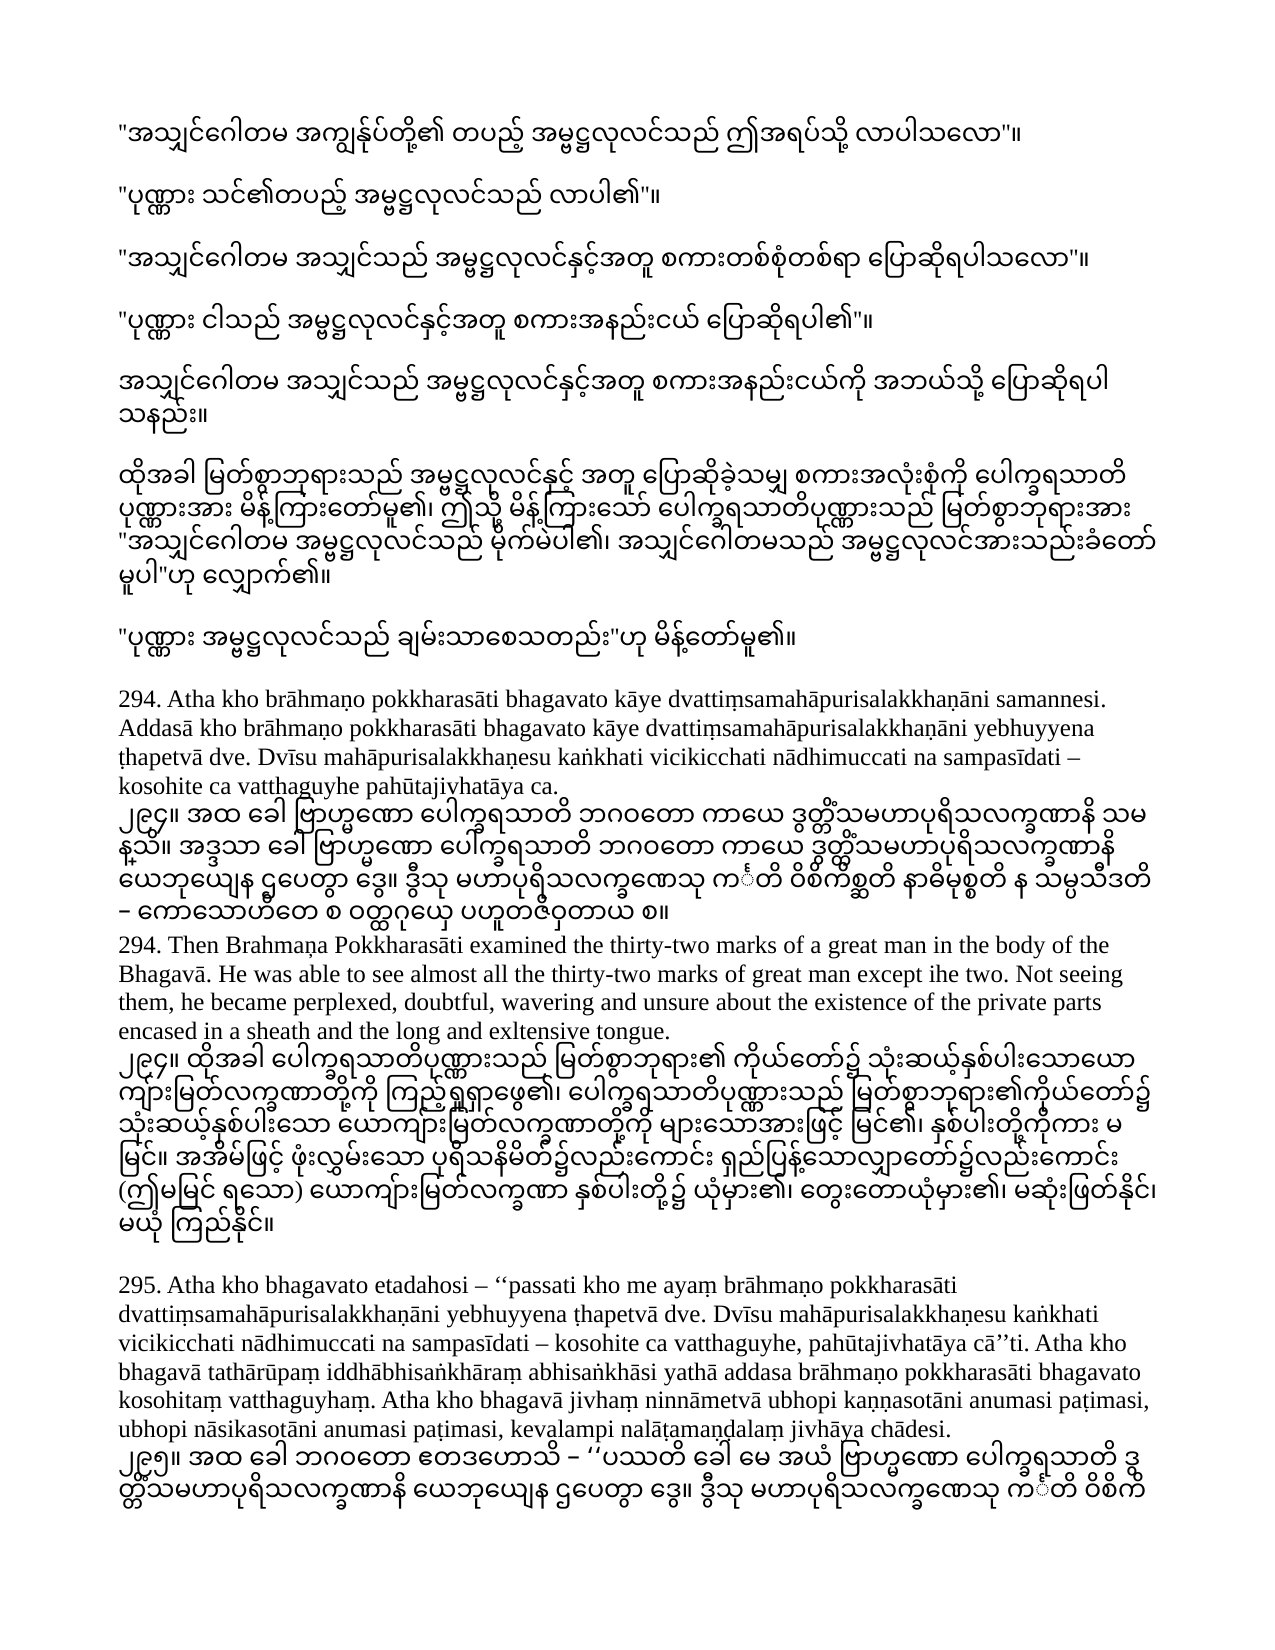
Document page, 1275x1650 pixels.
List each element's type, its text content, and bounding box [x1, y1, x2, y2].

text 294. Then Brahmaņa Pokkharasāti examined the thirty-two marks of a great man in the body of the Bhagavā. He was able to see almost all the thirty-two marks of great man except ihe two. Not seeing them, he became perplexed, doubtful, wavering and unsure about the existence of the private parts encased in a sheath and the long and exltensive tongue. [118, 930, 1157, 1045]
text ''ပုဏ္ဏား ငါသည် အမ္ဗဋ္ဌလုလင်နှင့်အတူ စကားအနည်းငယ် ပြောဆိုရပါ၏''။ [726, 305, 1157, 338]
text ၂၉၄။ အထ ခေါ ဗြာဟ္မဏော ပေါက္ခရသာတိ ဘဂဝတော ကာယေ ဒွတ္တိံသမဟာပုရိသလက္ခဏာနိ သမန္နေသိ။ အဒ္ဒသာ ခေါ ဗြာဟ္မဏော ပေါက္ခရသာတိ ဘဂဝတော ကာယေ ဒွတ္တိံသမဟာပုရိသလက္ခဏာနိ ယေဘုယျေန ဌပေတွာ ဒွေ။ ဒွီသု မဟာပုရိသလက္ခဏေသု ကင်္ခတိ ဝိစိကိစ္ဆတိ နာဓိမုစ္စတိ န သမ္ပသီဒတိ – ကောသောဟိတေ စ ဝတ္ထဂုယှေ ပဟူတဇိဝှတာယ စ။ [118, 799, 1157, 930]
text 294. Atha kho brāhmaṇo pokkharasāti bhagavato kāye dvattiṃsamahāpurisalakkhaṇāni samannesi. Addasā kho brāhmaṇo pokkharasāti bhagavato kāye dvattiṃsamahāpurisalakkhaṇāni yebhuyyena ṭhapetvā dve. Dvīsu mahāpurisalakkhaṇesu kaṅkhati vicikicchati nādhimuccati na sampasīdati – kosohite ca vatthaguyhe pahūtajivhatāya ca. [118, 684, 1157, 799]
text ''အသျှင်ဂေါတမ အသျှင်သည် အမ္ဗဋ္ဌလုလင်နှင့်အတူ စကားတစ်စုံတစ်ရာ ပြောဆိုရပါသလော''။ [888, 243, 1157, 276]
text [118, 1443, 1157, 1508]
text ''ပုဏ္ဏား သင်၏တပည့် အမ္ဗဋ္ဌလုလင်သည် လာပါ၏''။ [118, 180, 1157, 214]
text အသျှင်ဂေါတမ အသျှင်သည် အမ္ဗဋ္ဌလုလင်နှင့်အတူ စကားအနည်းငယ်ကို အဘယ်သို့ ပြောဆိုရပါသနည်း။ [118, 367, 1157, 432]
text ၂၉၄။ ထိုအခါ ပေါက္ခရသာတိပုဏ္ဏားသည် မြတ်စွာဘုရား၏ ကိုယ်တော်၌ သုံးဆယ့်နှစ်ပါးသောယောကျ်ားမြတ်လက္ခဏာတို့ကို ကြည့်ရှုရှာဖွေ၏၊ ပေါက္ခရသာတိပုဏ္ဏားသည် မြတ်စွာဘုရား၏ကိုယ်တော်၌ သုံးဆယ့်နှစ်ပါးသော ယောကျ်ားမြတ်လက္ခဏာတို့ကို များသောအားဖြင့် မြင်၏၊ နှစ်ပါးတို့ကိုကား မမြင်။ အအိမ်ဖြင့် ဖုံးလွှမ်းသော ပုရိသနိမိတ်၌လည်းကောင်း ရှည်ပြန့်သောလျှာတော်၌လည်းကောင်း (ဤမမြင် ရသော) ယောကျ်ားမြတ်လက္ခဏာ နှစ်ပါးတို့၌ ယုံမှား၏၊ တွေးတောယုံမှား၏၊ မဆုံးဖြတ်နိုင်၊ မယုံ ကြည်နိုင်။ [118, 1045, 1157, 1242]
text ''အသျှင်ဂေါတမ အကျွန်ုပ်တို့၏ တပည့် အမ္ဗဋ္ဌလုလင်သည် ဤအရပ်သို့ လာပါသလော''။ [750, 118, 1157, 152]
text ''ပုဏ္ဏား ငါသည် အမ္ဗဋ္ဌလုလင်နှင့်အတူ စကားအနည်းငယ် ပြောဆိုရပါ၏''။ [118, 305, 724, 338]
text ''အသျှင်ဂေါတမ အသျှင်သည် အမ္ဗဋ္ဌလုလင်နှင့်အတူ စကားတစ်စုံတစ်ရာ ပြောဆိုရပါသလော''။ [118, 243, 886, 276]
text ''အသျှင်ဂေါတမ အကျွန်ုပ်တို့၏ တပည့် အမ္ဗဋ္ဌလုလင်သည် ဤအရပ်သို့ လာပါသလော''။ [118, 118, 755, 152]
text ''ပုဏ္ဏား အမ္ဗဋ္ဌလုလင်သည် ချမ်းသာစေသတည်း''ဟု မိန့်တော်မူ၏။ [118, 622, 1157, 656]
text ထိုအခါ မြတ်စွာဘုရားသည် အမ္ဗဋ္ဌလုလင်နှင့် အတူ ပြောဆိုခဲ့သမျှ စကားအလုံးစုံကို ပေါက္ခရသာတိပုဏ္ဏားအား မိန့်ကြားတော်မူ၏၊ ဤသို့ မိန့်ကြားသော် ပေါက္ခရသာတိပုဏ္ဏားသည် မြတ်စွာဘုရားအား ''အသျှင်ဂေါတမ အမ္ဗဋ္ဌလုလင်သည် မိုက်မဲပါ၏၊ အသျှင်ဂေါတမသည် အမ္ဗဋ္ဌလုလင်အားသည်းခံတော်မူပါ''ဟု လျှောက်၏။ [118, 461, 1157, 593]
text 295. Atha kho bhagavato etadahosi – ‘‘passati kho me ayaṃ brāhmaṇo pokkharasāti dvattiṃsamahāpurisalakkhaṇāni yebhuyyena ṭhapetvā dve. Dvīsu mahāpurisalakkhaṇesu kaṅkhati vicikicchati nādhimuccati na sampasīdati – kosohite ca vatthaguyhe, pahūtajivhatāya cā’’ti. Atha kho bhagavā tathārūpaṃ iddhābhisaṅkhāraṃ abhisaṅkhāsi yathā addasa brāhmaṇo pokkharasāti bhagavato kosohitaṃ vatthaguyhaṃ. Atha kho bhagavā jivhaṃ ninnāmetvā ubhopi kaṇṇasotāni anumasi paṭimasi, ubhopi nāsikasotāni anumasi paṭimasi, kevalampi nalāṭamaṇḍalaṃ jivhāya chādesi. [118, 1270, 1157, 1443]
